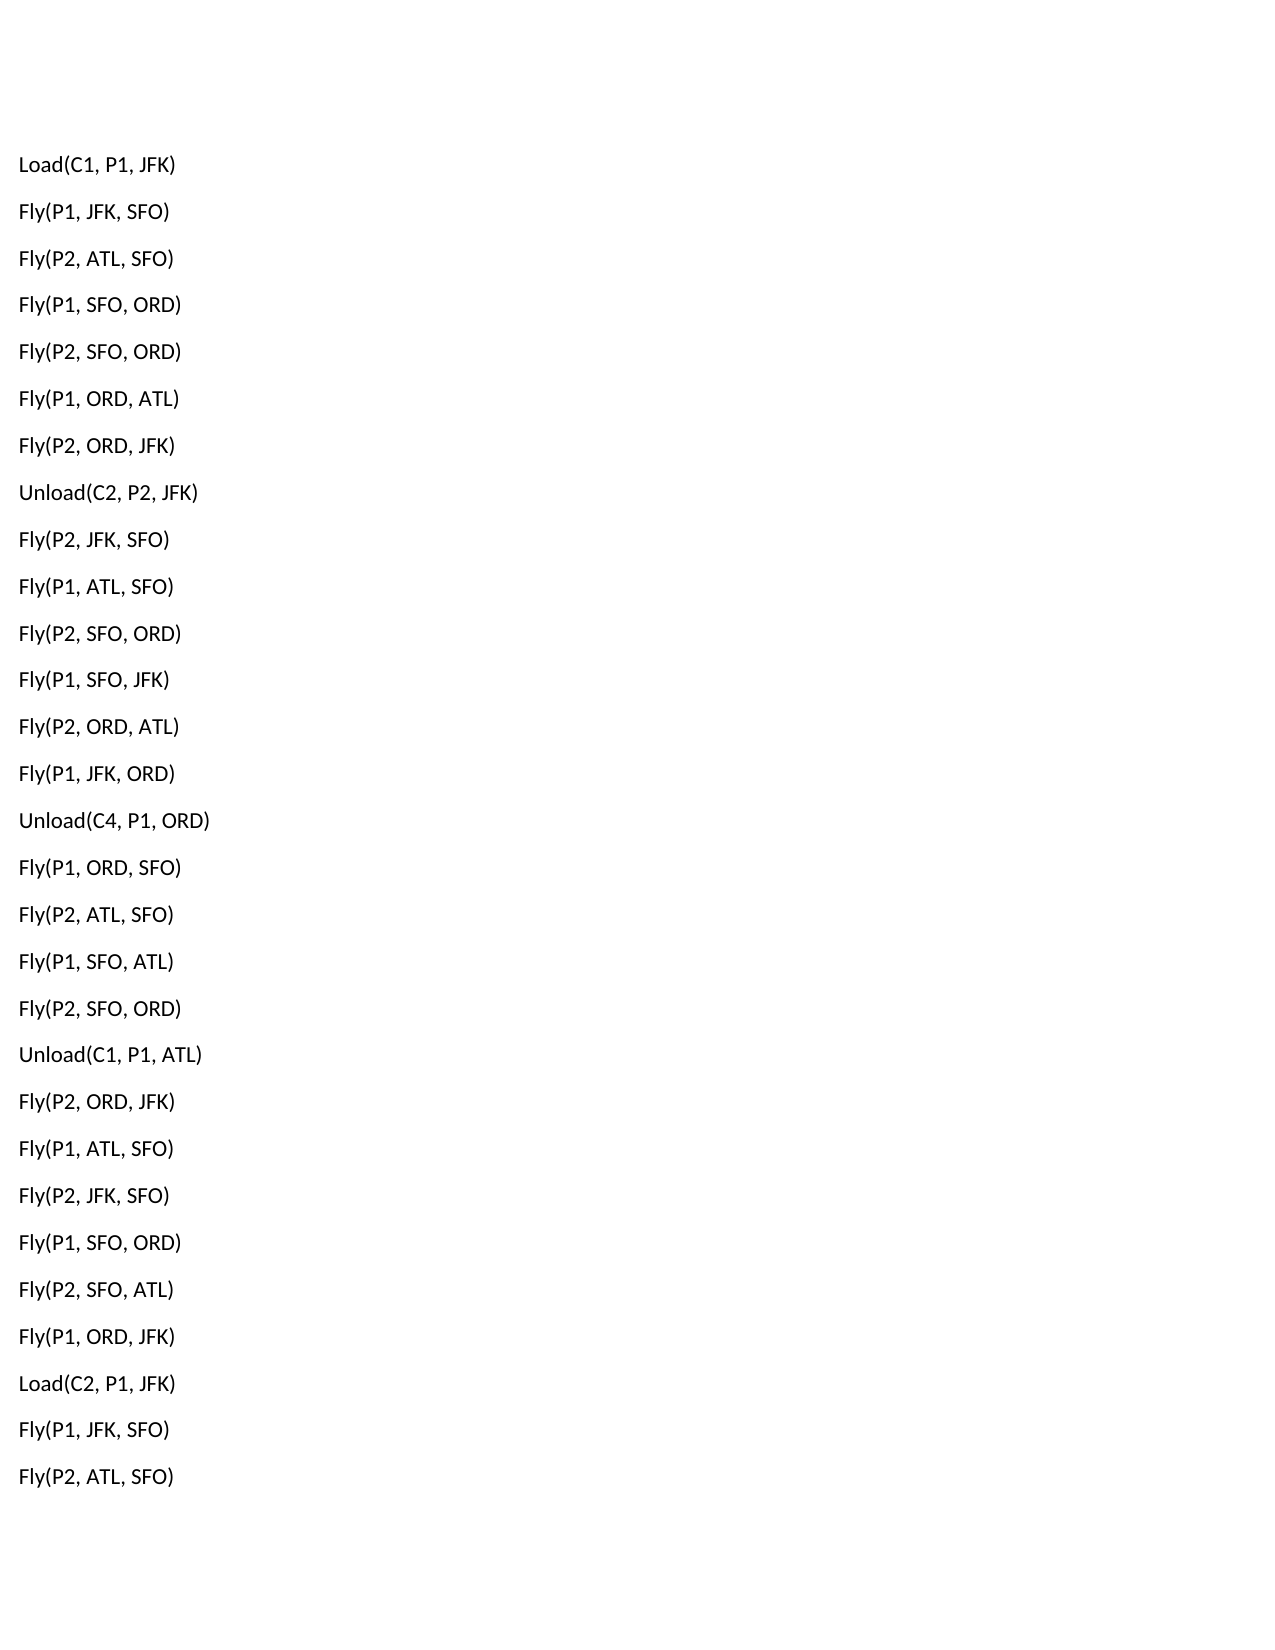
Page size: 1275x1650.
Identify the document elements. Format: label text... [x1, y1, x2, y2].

text Fly(P2, SFO, ORD) [19, 994, 1228, 1022]
text Fly(P1, SFO, ATL) [19, 947, 1228, 975]
text Fly(P1, SFO, ORD) [19, 1228, 1228, 1256]
text Unload(C2, P2, JFK) [19, 478, 1228, 506]
text Fly(P2, ATL, SFO) [19, 244, 1228, 272]
text Fly(P2, SFO, ORD) [19, 337, 1228, 366]
text Fly(P1, ATL, SFO) [19, 572, 1228, 600]
text Fly(P2, SFO, ORD) [19, 619, 1228, 647]
text Fly(P1, ORD, ATL) [19, 384, 1228, 412]
text Unload(C1, P1, ATL) [19, 1041, 1228, 1069]
text Fly(P2, ORD, ATL) [19, 712, 1228, 741]
text Fly(P1, JFK, SFO) [19, 1416, 1228, 1444]
text Fly(P2, SFO, ATL) [19, 1275, 1228, 1303]
text Fly(P2, ORD, JFK) [19, 431, 1228, 459]
text Fly(P2, ATL, SFO) [19, 1462, 1228, 1491]
text Fly(P2, JFK, SFO) [19, 525, 1228, 553]
text Fly(P1, JFK, ORD) [19, 759, 1228, 787]
text Unload(C4, P1, ORD) [19, 806, 1228, 834]
text Fly(P1, ORD, SFO) [19, 853, 1228, 881]
text Load(C1, P1, JFK) [19, 150, 1228, 178]
text Fly(P1, ATL, SFO) [19, 1134, 1228, 1162]
text Load(C2, P1, JFK) [19, 1369, 1228, 1397]
text Fly(P1, JFK, SFO) [19, 197, 1228, 225]
text Fly(P1, SFO, JFK) [19, 666, 1228, 694]
text Fly(P2, ATL, SFO) [19, 900, 1228, 928]
text Fly(P2, ORD, JFK) [19, 1087, 1228, 1116]
text Fly(P1, ORD, JFK) [19, 1322, 1228, 1350]
text Fly(P2, JFK, SFO) [19, 1181, 1228, 1209]
text Fly(P1, SFO, ORD) [19, 291, 1228, 319]
